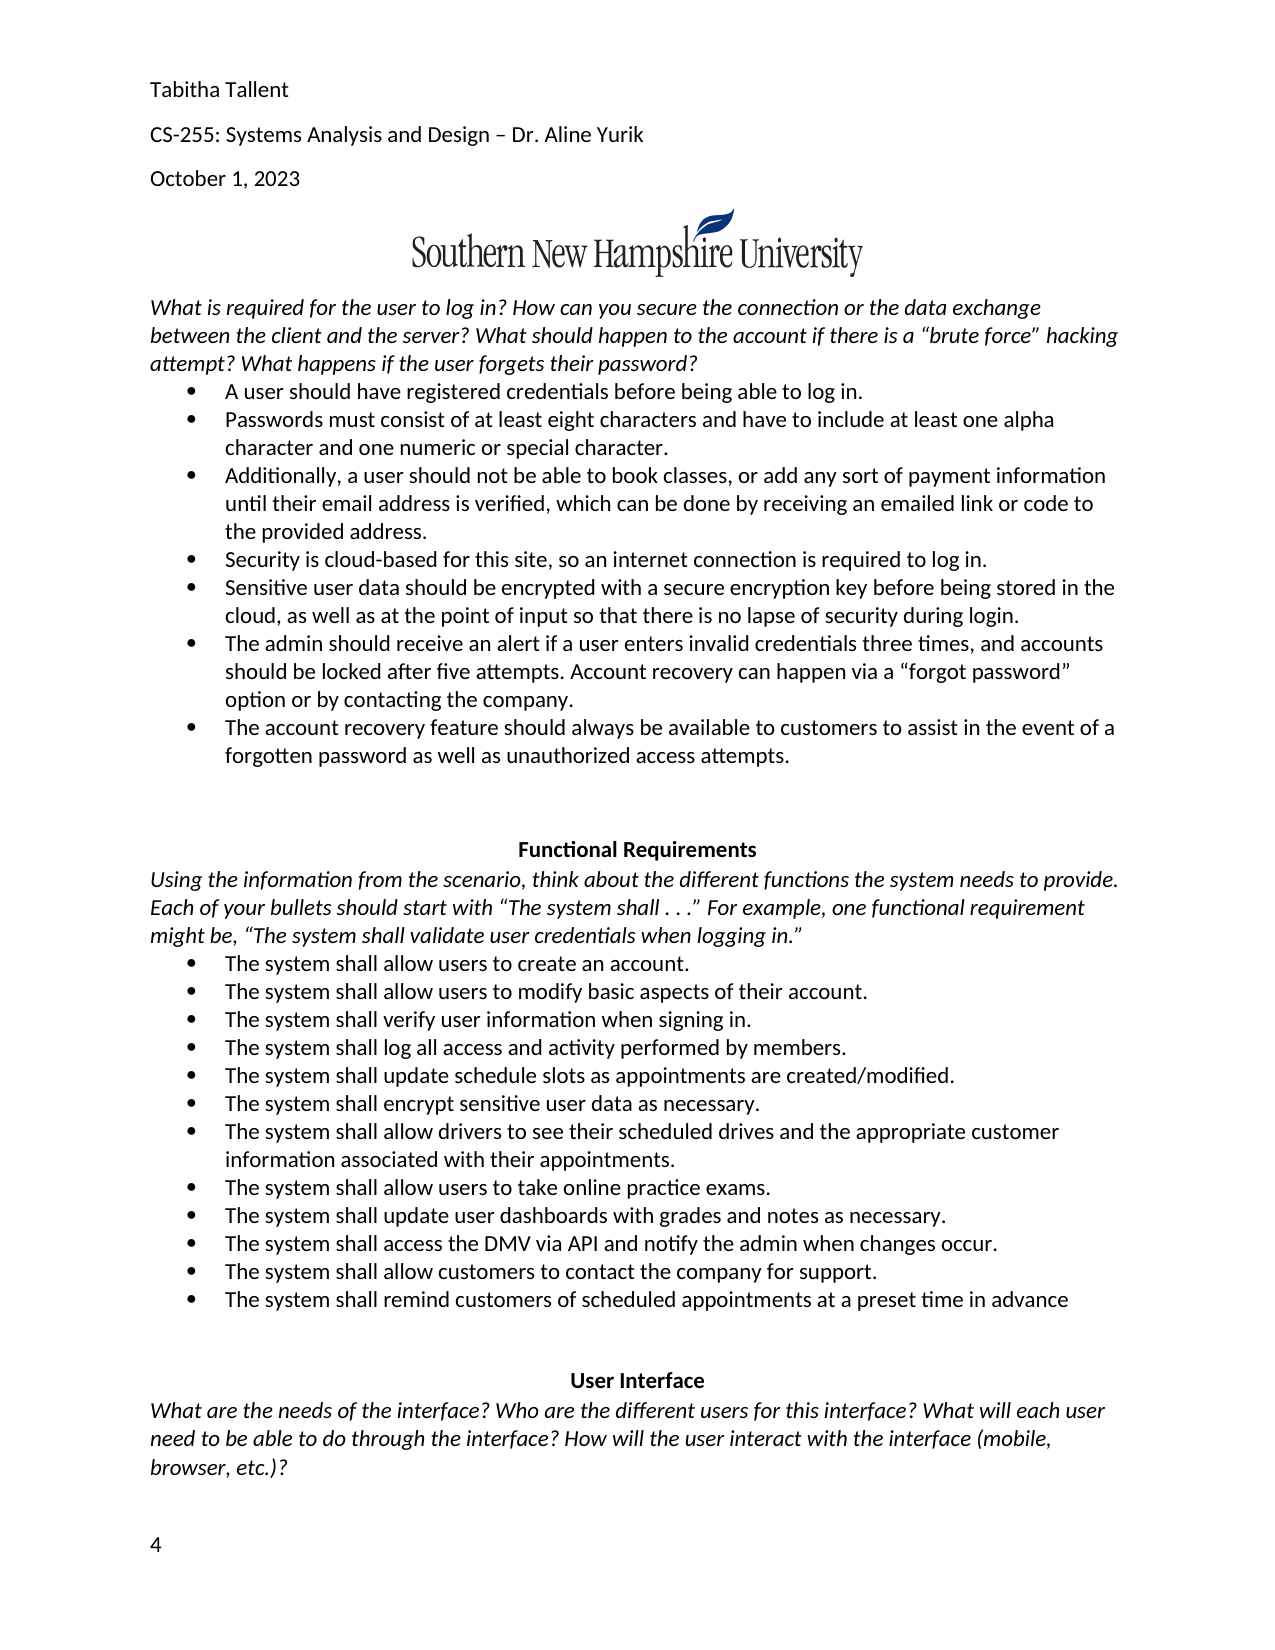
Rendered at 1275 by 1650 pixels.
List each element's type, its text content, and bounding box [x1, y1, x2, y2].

subtitle User Interface [150, 1366, 1125, 1394]
list The system shall log all access and activity performed by members. [187, 1033, 1125, 1061]
list Additionally, a user should not be able to book classes, or add any sort of payment information until their email address is verified, which can be done by receiving an emailed link or code to the provided address. [187, 461, 1125, 545]
list The system shall encrypt sensitive user data as necessary. [187, 1089, 1125, 1117]
list The account recovery feature should always be available to customers to assist in the event of a forgotten password as well as unauthorized access attempts. [187, 713, 1125, 769]
list The system shall allow users to take online practice exams. [187, 1173, 1125, 1201]
list The system shall allow users to create an account. [187, 949, 1125, 977]
list Passwords must consist of at least eight characters and have to include at least one alpha character and one numeric or special character. [187, 405, 1125, 461]
list The system shall remind customers of scheduled appointments at a preset time in advance [187, 1285, 1125, 1313]
text What is required for the user to log in? How can you secure the connection or the data exchange between the client and the server? What should happen to the account if there is a “brute force” hacking attempt? What happens if the user forgets their password? [150, 293, 1125, 377]
list The system shall allow users to modify basic aspects of their account. [187, 977, 1125, 1005]
picture [412, 209, 863, 277]
list The system shall verify user information when signing in. [187, 1005, 1125, 1033]
list The system shall allow customers to contact the company for support. [187, 1257, 1125, 1285]
list The system shall allow drivers to see their scheduled drives and the appropriate customer information associated with their appointments. [187, 1117, 1125, 1173]
text Using the information from the scenario, think about the different functions the system needs to provide. Each of your bullets should start with “The system shall . . .” For example, one functional requirement might be, “The system shall validate user credentials when logging in.” [150, 865, 1125, 949]
list Security is cloud-based for this site, so an internet connection is required to log in. [187, 545, 1125, 573]
list Sensitive user data should be encrypted with a secure encryption key before being stored in the cloud, as well as at the point of input so that there is no lapse of security during login. [187, 573, 1125, 629]
subtitle Functional Requirements [150, 835, 1125, 863]
list The admin should receive an alert if a user enters invalid credentials three times, and accounts should be locked after five attempts. Account recovery can happen via a “forgot password” option or by contacting the company. [187, 629, 1125, 713]
list A user should have registered credentials before being able to log in. [187, 377, 1125, 405]
list The system shall update schedule slots as appointments are created/modified. [187, 1061, 1125, 1089]
text What are the needs of the interface? Who are the different users for this interface? What will each user need to be able to do through the interface? How will the user interact with the interface (mobile, browser, etc.)? [150, 1397, 1125, 1481]
list The system shall access the DMV via API and notify the admin when changes occur. [187, 1229, 1125, 1257]
list The system shall update user dashboards with grades and notes as necessary. [187, 1201, 1125, 1229]
